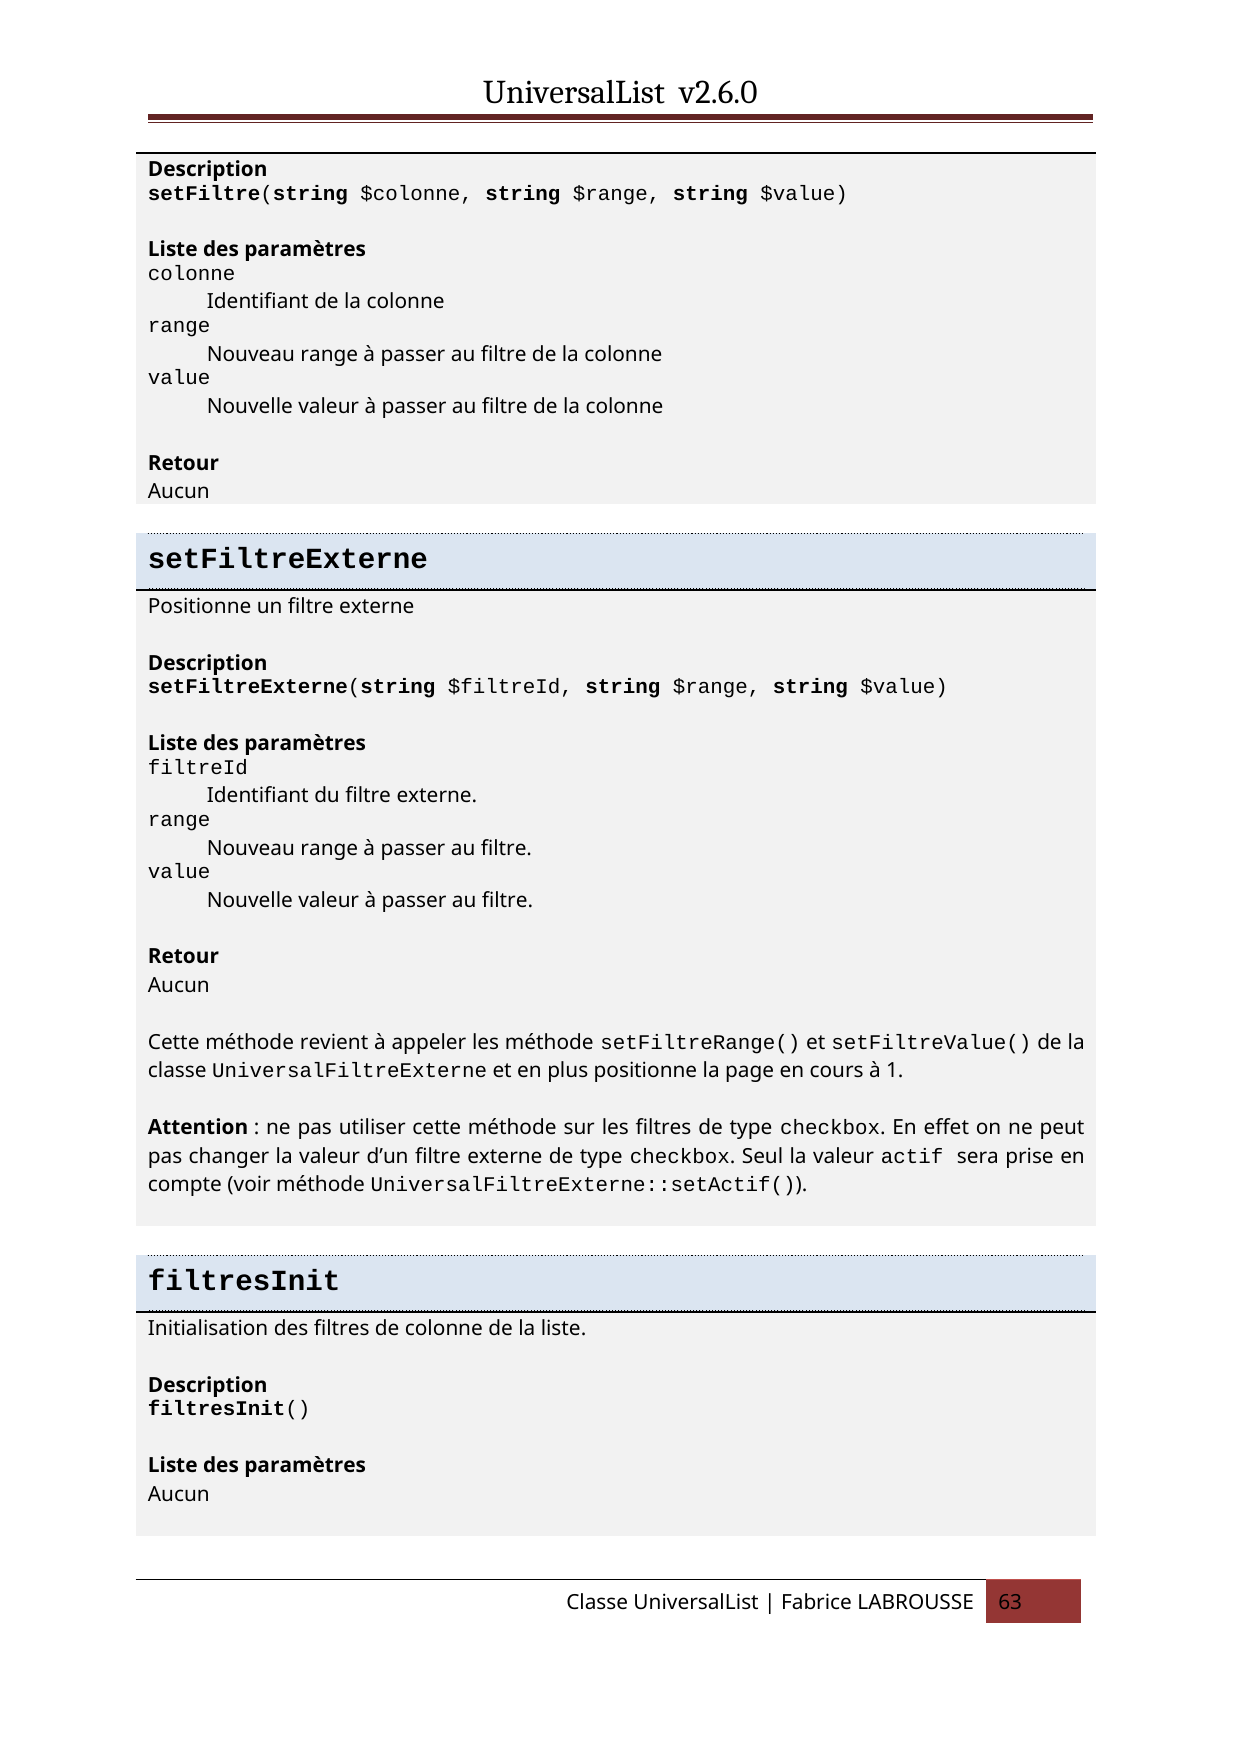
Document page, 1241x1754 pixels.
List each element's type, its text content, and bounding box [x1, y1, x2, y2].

table_header setFiltreExterne [136, 533, 1096, 589]
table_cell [136, 1313, 1096, 1536]
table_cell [136, 154, 1096, 504]
table_cell Positionne un filtre externe Description setFiltreExterne(string $filtreId, string $range, string $value) Liste des paramètres filtreId Identifiant du filtre externe. range Nouveau range à passer au filtre. value Nouvelle valeur à passer au filtre. Retour Aucun Cette méthode revient à appeler les méthode setFiltreRange() et setFiltreValue() de la classe UniversalFiltreExterne et en plus positionne la page en cours à 1. Attention : ne pas utiliser cette méthode sur les filtres de type checkbox. En effet on ne peut pas changer la valeur d’un filtre externe de type checkbox. Seul la valeur actif sera prise en compte (voir méthode UniversalFiltreExterne::setActif()). [136, 591, 1096, 1226]
table_header filtresInit [136, 1255, 1096, 1311]
